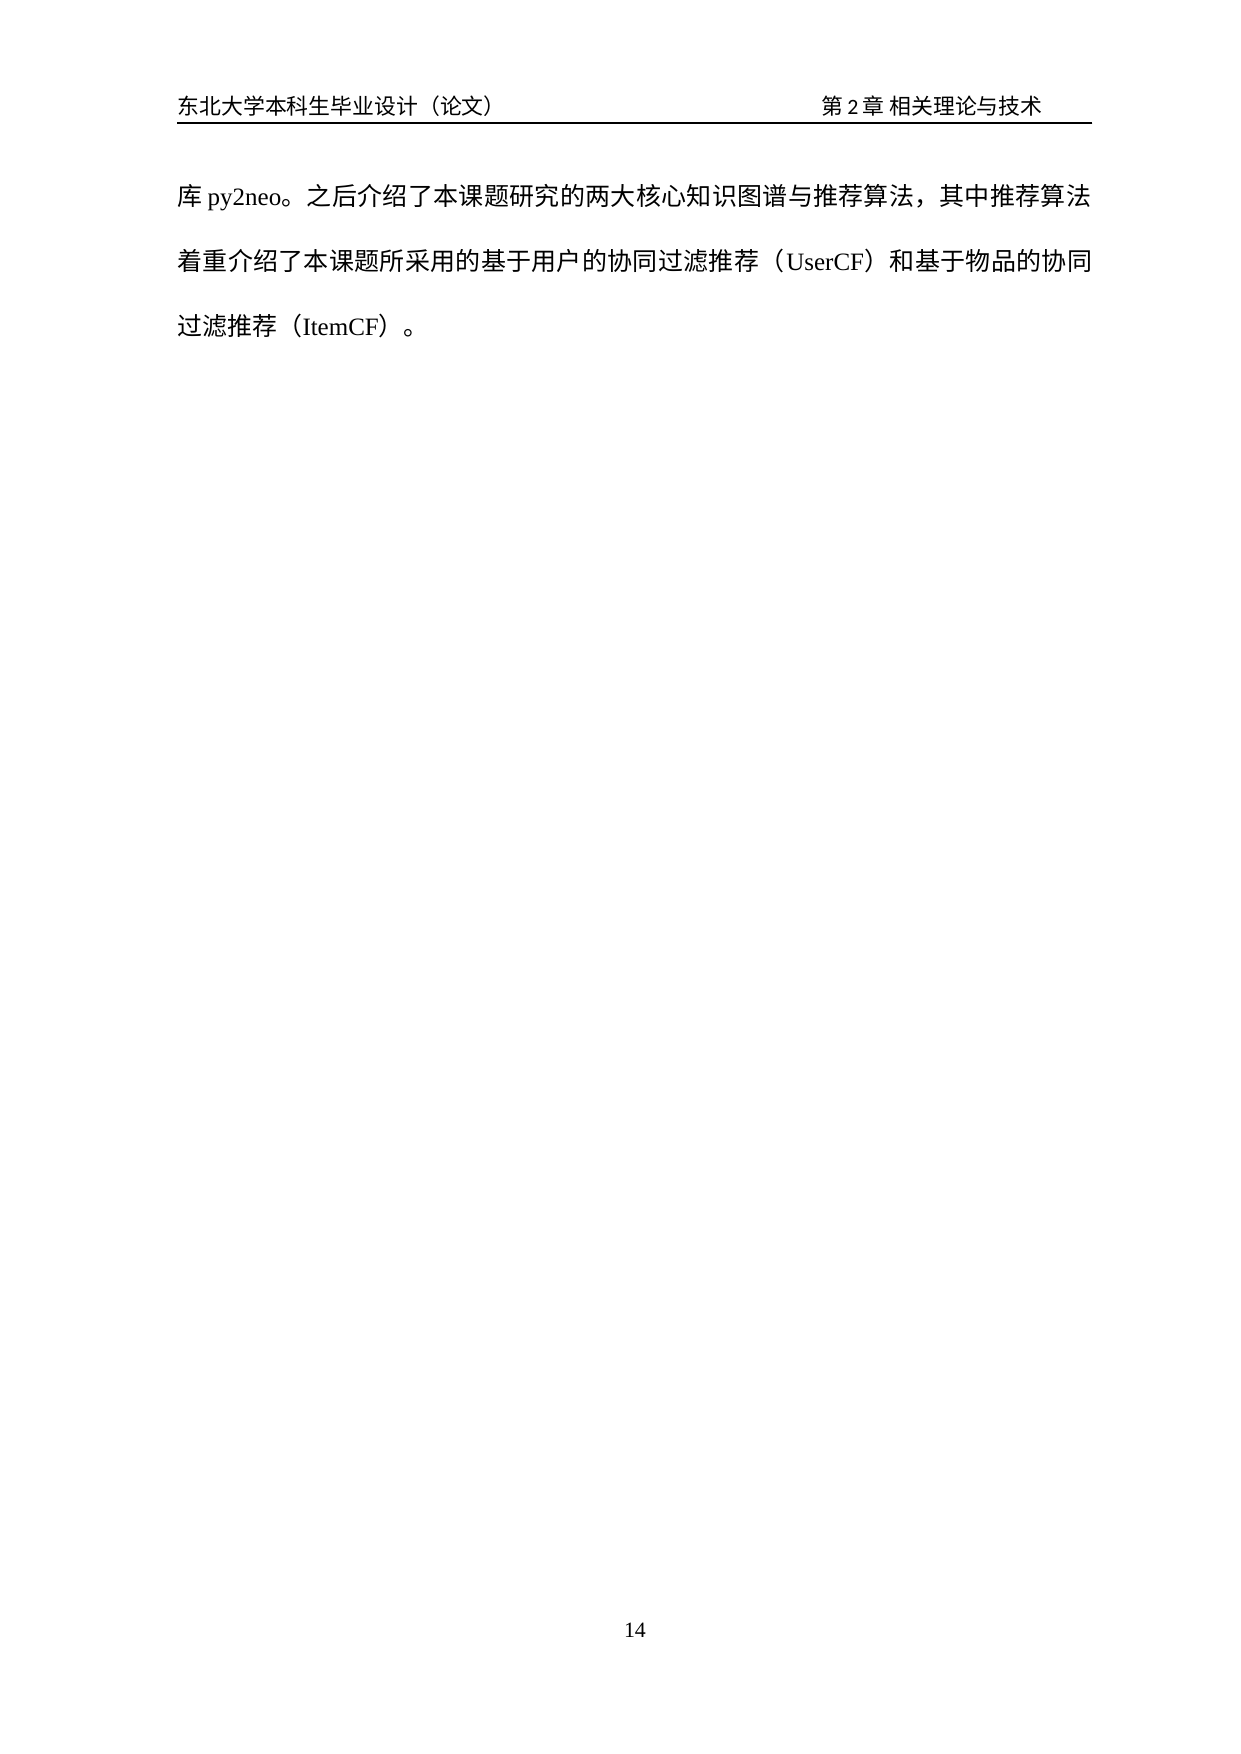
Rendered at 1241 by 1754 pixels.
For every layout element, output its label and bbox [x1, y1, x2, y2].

text [177, 162, 1092, 357]
